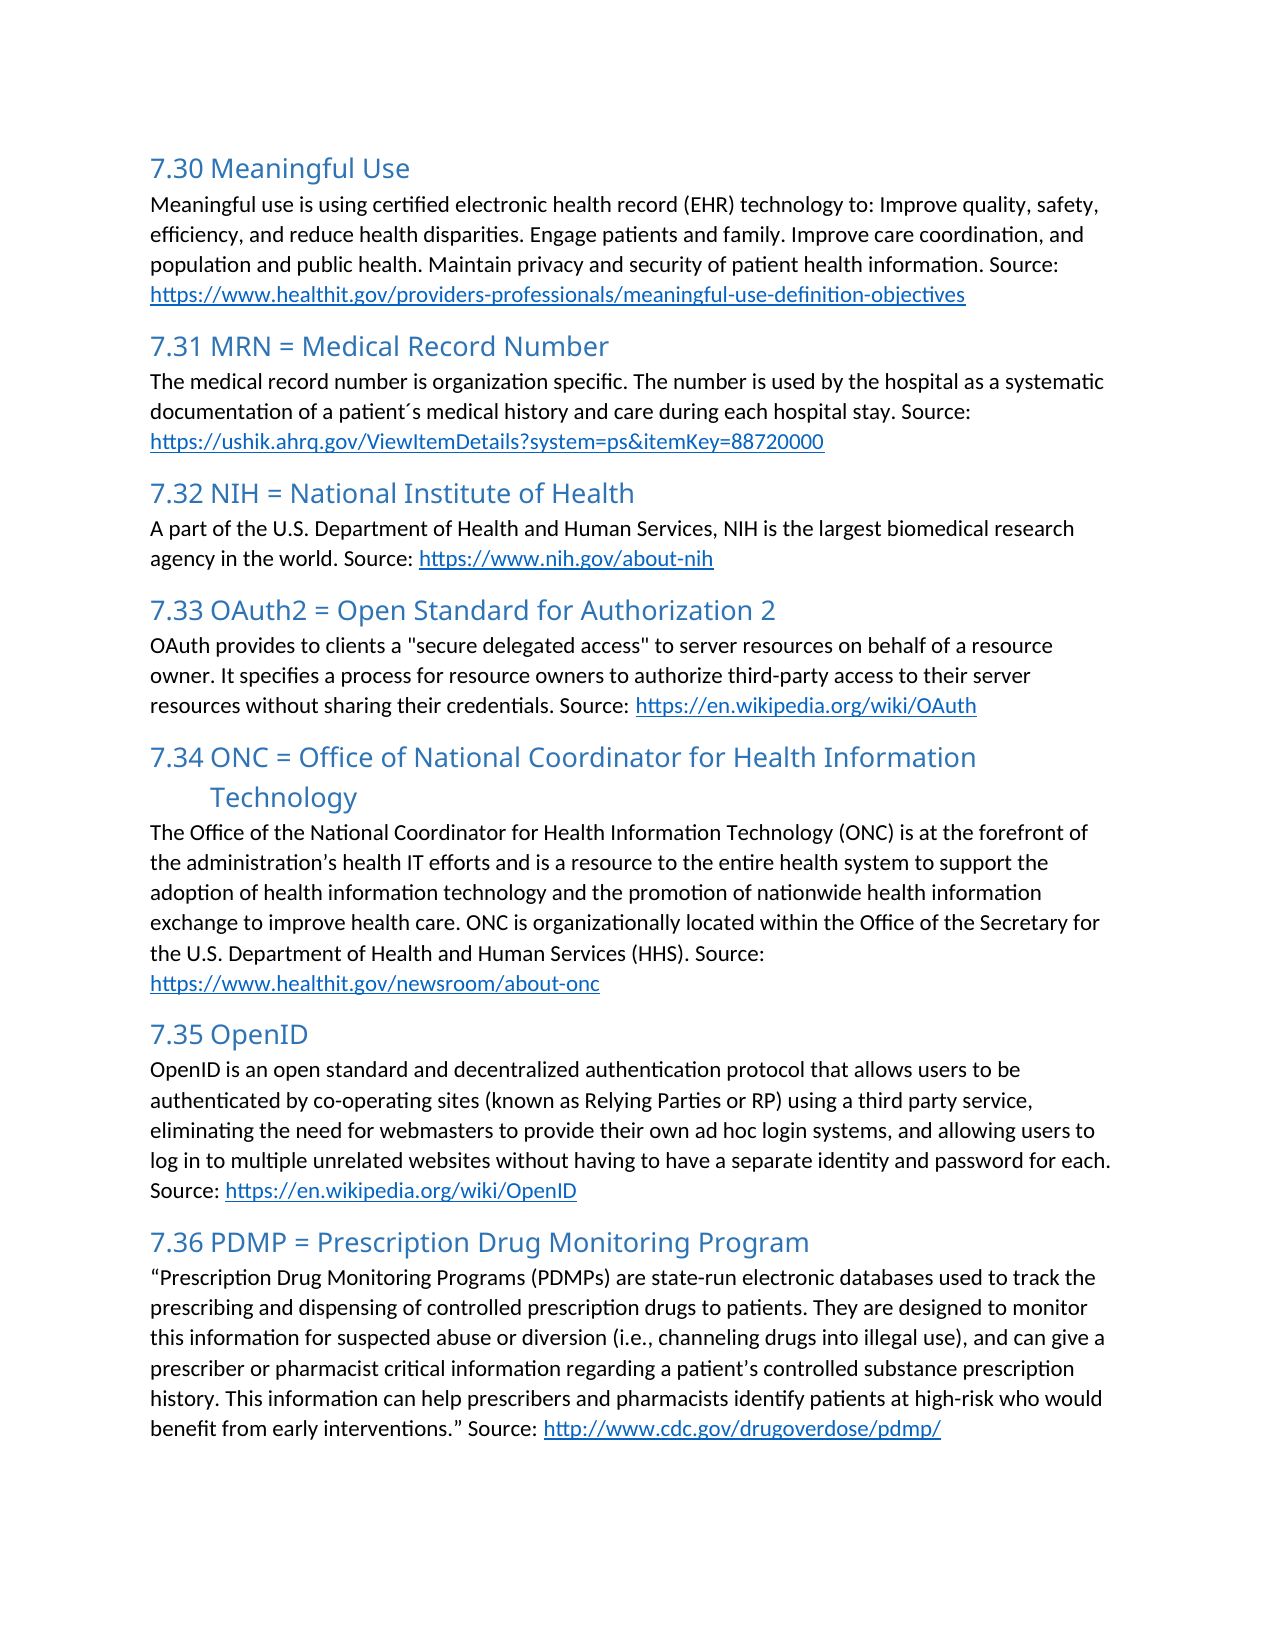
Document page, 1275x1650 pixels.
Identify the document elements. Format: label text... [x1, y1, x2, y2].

text OpenID is an open standard and decentralized authentication protocol that allows users to be authenticated by co-operating sites (known as Relying Parties or RP) using a third party service, eliminating the need for webmasters to provide their own ad hoc login systems, and allowing users to log in to multiple unrelated websites without having to have a separate identity and password for each. Source: https://en.wikipedia.org/wiki/OpenID [150, 1056, 1125, 1204]
subtitle ONC = Office of National Coordinator for Health Information Technology [150, 738, 1125, 815]
text The Office of the National Coordinator for Health Information Technology (ONC) is at the forefront of the administration’s health IT efforts and is a resource to the entire health system to support the adoption of health information technology and the promotion of nationwide health information exchange to improve health care. ONC is organizationally located within the Office of the Secretary for the U.S. Department of Health and Human Services (HHS). Source: https://www.healthit.gov/newsroom/about-onc [150, 818, 1125, 997]
subtitle OAuth2 = Open Standard for Authorization 2 [150, 591, 1125, 628]
subtitle Meaningful Use [150, 150, 1125, 187]
text A part of the U.S. Department of Health and Human Services, NIH is the largest biomedical research agency in the world. Source: https://www.nih.gov/about-nih [150, 514, 1125, 572]
text OAuth provides to clients a "secure delegated access" to server resources on behalf of a resource owner. It specifies a process for resource owners to authorize third-party access to their server resources without sharing their credentials. Source: https://en.wikipedia.org/wiki/OAuth [150, 631, 1125, 719]
subtitle MRN = Medical Record Number [150, 327, 1125, 364]
text The medical record number is organization specific. The number is used by the hospital as a systematic documentation of a patient´s medical history and care during each hospital stay. Source: https://ushik.ahrq.gov/ViewItemDetails?system=ps&itemKey=88720000 [150, 367, 1125, 456]
text “Prescription Drug Monitoring Programs (PDMPs) are state-run electronic databases used to track the prescribing and dispensing of controlled prescription drugs to patients. They are designed to monitor this information for suspected abuse or diversion (i.e., channeling drugs into illegal use), and can give a prescriber or pharmacist critical information regarding a patient’s controlled substance prescription history. This information can help prescribers and pharmacists identify patients at high-risk who would benefit from early interventions.” Source: http://www.cdc.gov/drugoverdose/pdmp/ [150, 1263, 1125, 1442]
subtitle OpenID [150, 1016, 1125, 1053]
subtitle PDMP = Prescription Drug Monitoring Program [150, 1223, 1125, 1260]
subtitle NIH = National Institute of Health [150, 474, 1125, 511]
